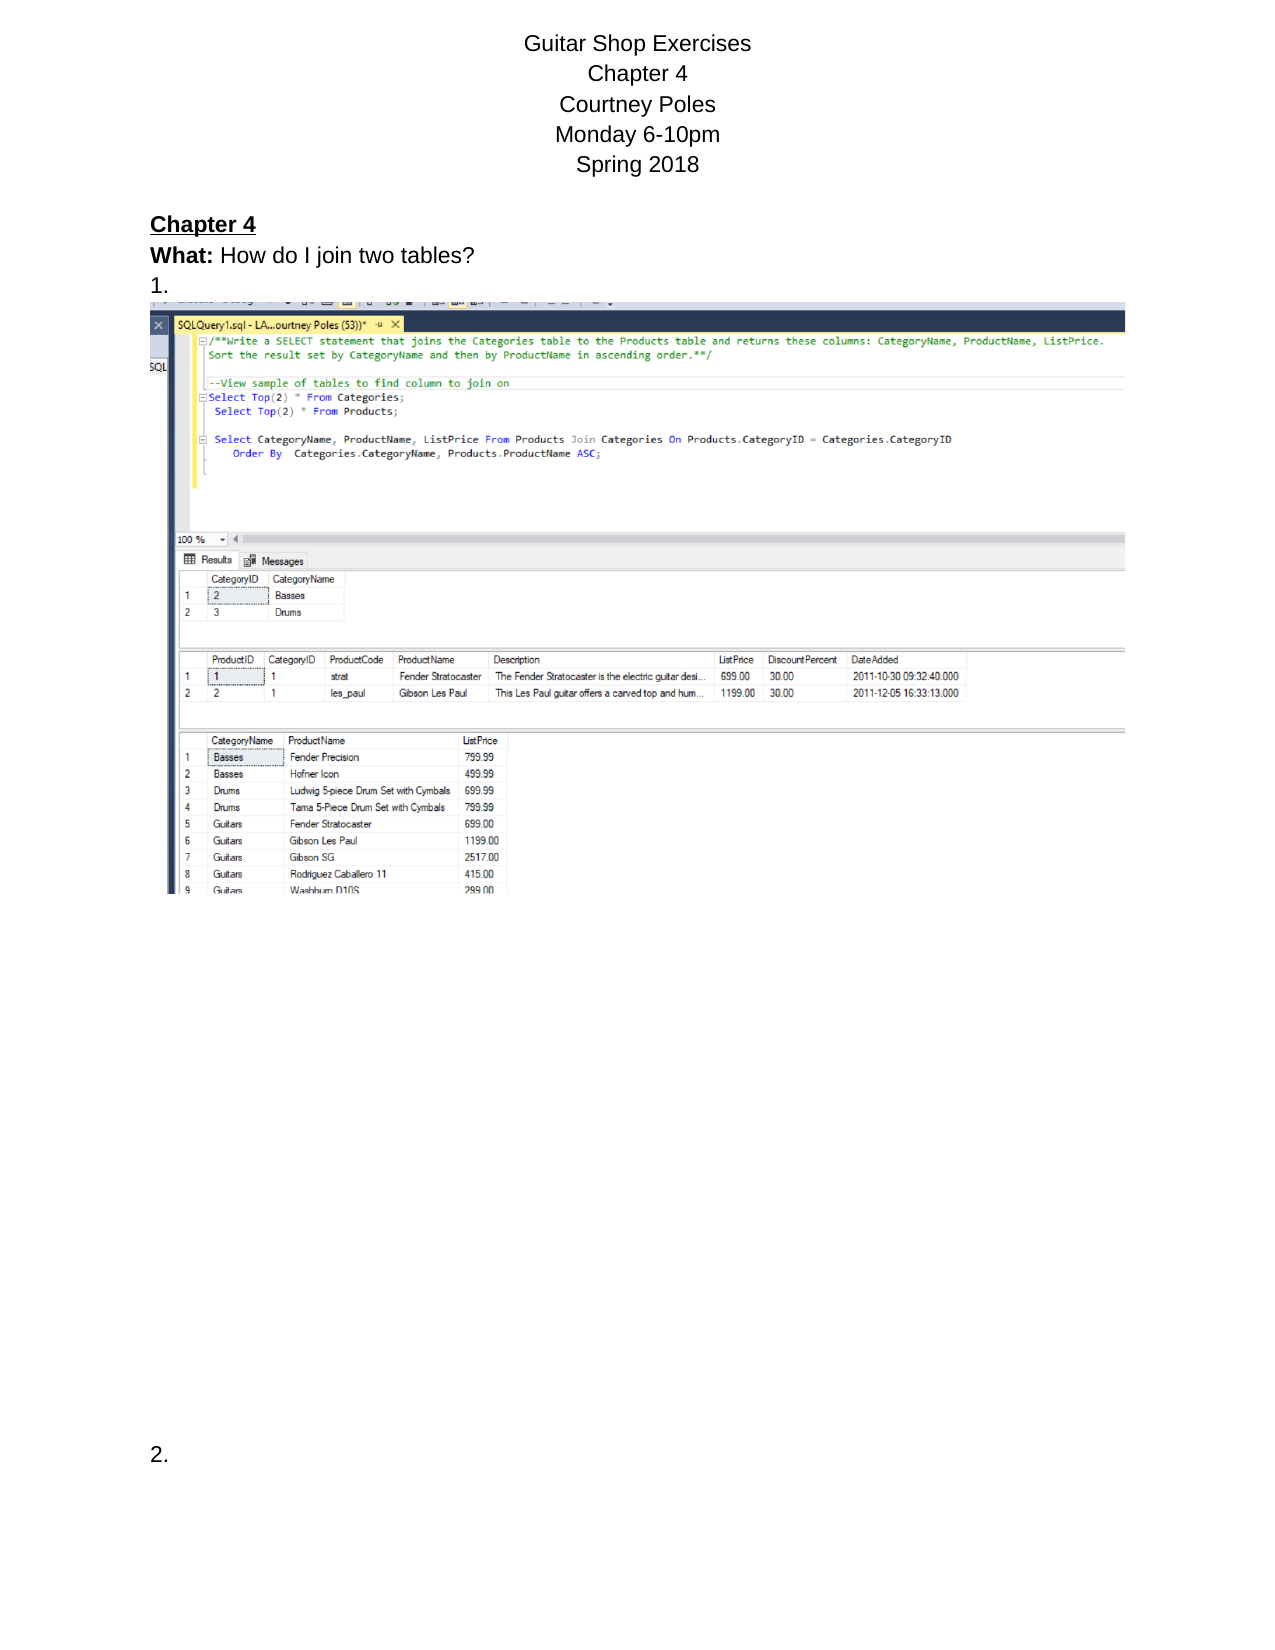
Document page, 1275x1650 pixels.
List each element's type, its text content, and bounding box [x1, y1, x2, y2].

picture [150, 302, 1125, 894]
text What: How do I join two tables? [150, 242, 1125, 268]
text Chapter 4 [150, 211, 1125, 238]
text 1. [150, 272, 1125, 298]
text 2. [150, 1441, 1125, 1468]
